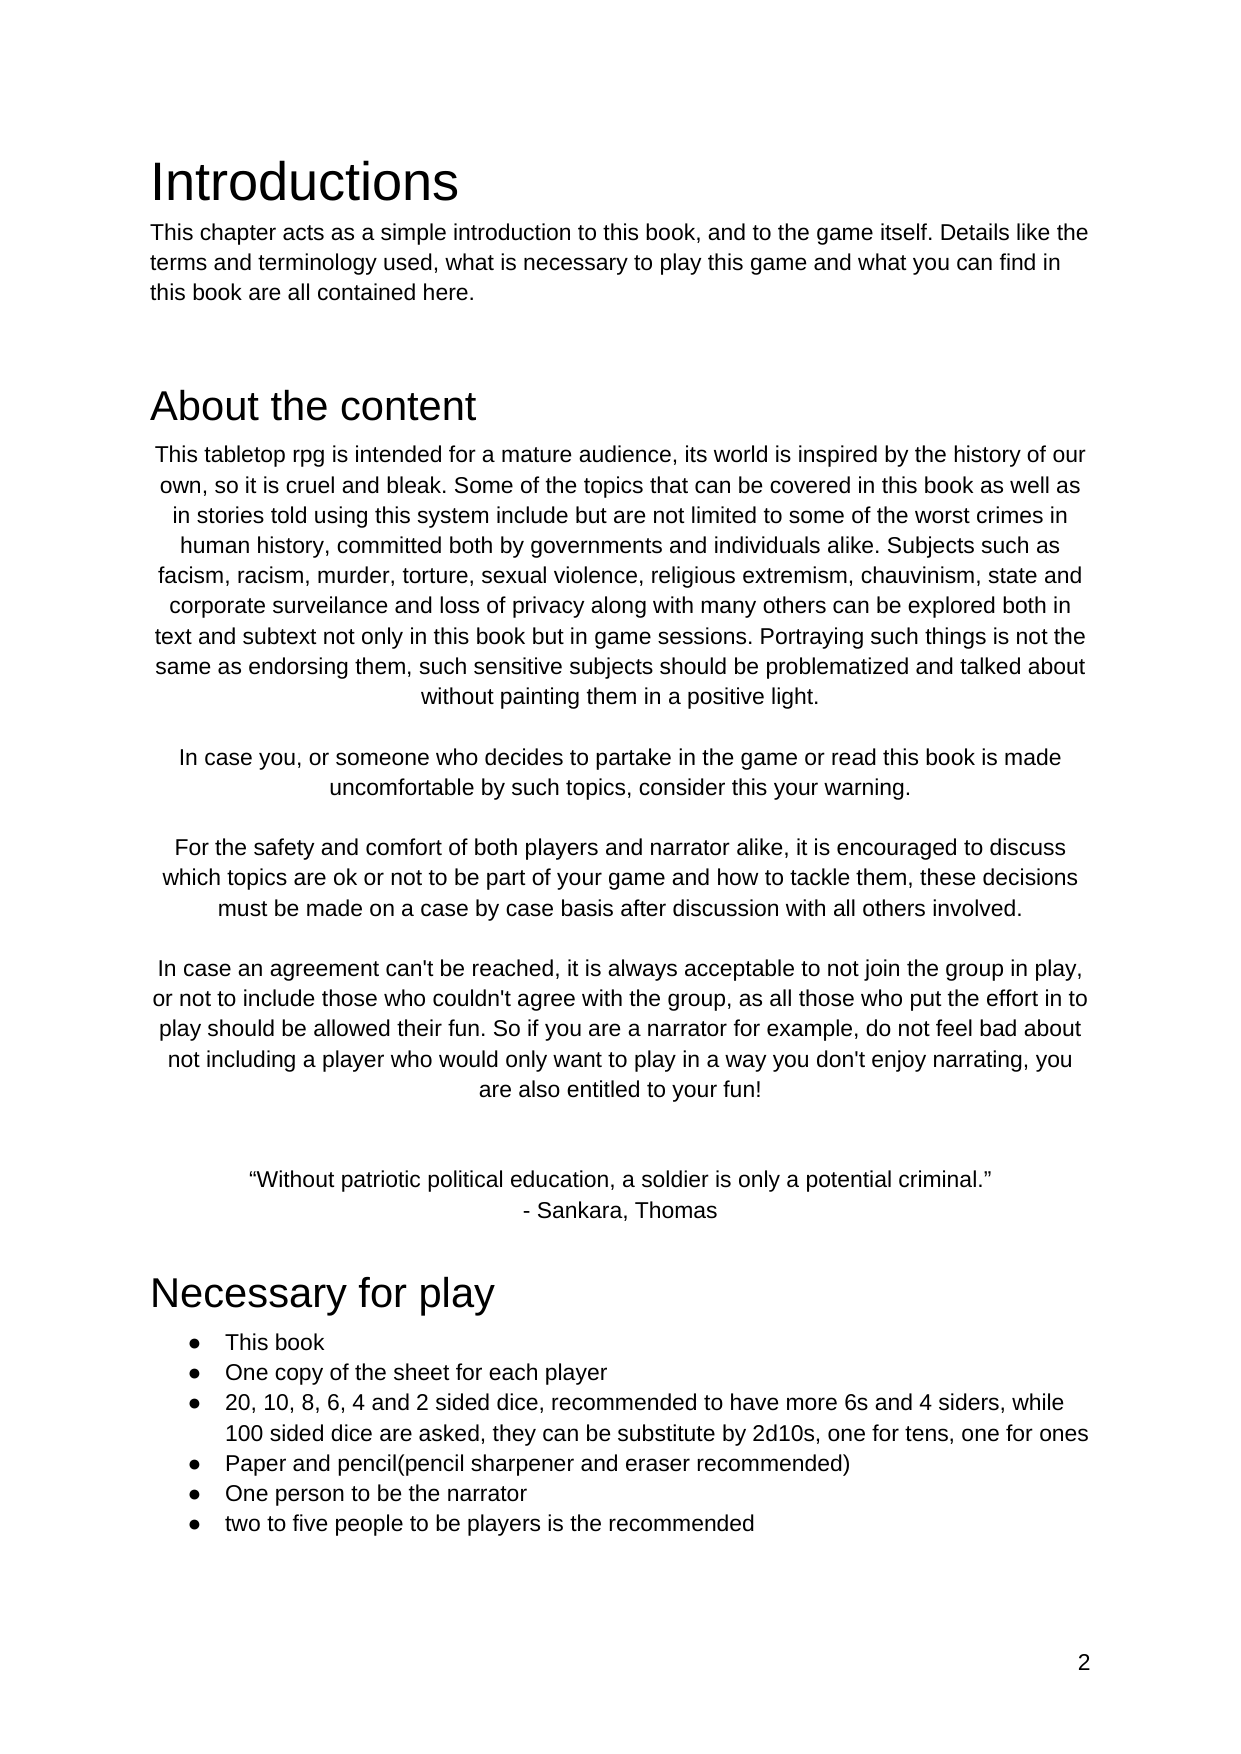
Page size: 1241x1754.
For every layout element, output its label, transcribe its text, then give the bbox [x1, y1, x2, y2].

text In case you, or someone who decides to partake in the game or read this book is made uncomfortable by such topics, consider this your warning. [150, 743, 1090, 800]
subtitle Necessary for play [150, 1268, 1090, 1316]
list Paper and pencil(pencil sharpener and eraser recommended) [187, 1450, 1090, 1476]
list One copy of the sheet for each player [187, 1359, 1090, 1386]
list One person to be the narrator [187, 1480, 1090, 1506]
text “Without patriotic political education, a soldier is only a potential criminal.” - Sankara, Thomas [150, 1166, 1090, 1223]
text In case an agreement can't be reached, it is always acceptable to not join the group in play, or not to include those who couldn't agree with the group, as all those who put the effort in to play should be allowed their fun. So if you are a narrator for example, do not feel bad about not including a player who would only want to play in a way you don't enjoy narrating, you are also entitled to your fun! [150, 955, 1090, 1102]
subtitle About the content [150, 381, 1090, 429]
text For the safety and comfort of both players and narrator alike, it is encouraged to discuss which topics are ok or not to be part of your game and how to tackle them, these decisions must be made on a case by case basis after discussion with all others involved. [150, 834, 1090, 921]
text This tabletop rpg is intended for a mature audience, its world is inspired by the history of our own, so it is cruel and bleak. Some of the topics that can be covered in this book as well as in stories told using this system include but are not limited to some of the worst crimes in human history, committed both by governments and individuals alike. Subjects such as facism, racism, murder, torture, sexual violence, religious extremism, chauvinism, state and corporate surveilance and loss of privacy along with many others can be explored both in text and subtext not only in this book but in game sessions. Portraying such things is not the same as endorsing them, such sensitive subjects should be problematized and talked about without painting them in a positive light. [150, 441, 1090, 709]
list two to five people to be players is the recommended [187, 1510, 1090, 1537]
text This chapter acts as a simple introduction to this book, and to the game itself. Details like the terms and terminology used, what is necessary to play this game and what you can find in this book are all contained here. [150, 218, 1090, 305]
title Introductions [150, 150, 1090, 212]
list 20, 10, 8, 6, 4 and 2 sided dice, recommended to have more 6s and 4 siders, while 100 sided dice are asked, they can be substitute by 2d10s, one for tens, one for ones [187, 1389, 1090, 1446]
list This book [187, 1329, 1090, 1355]
